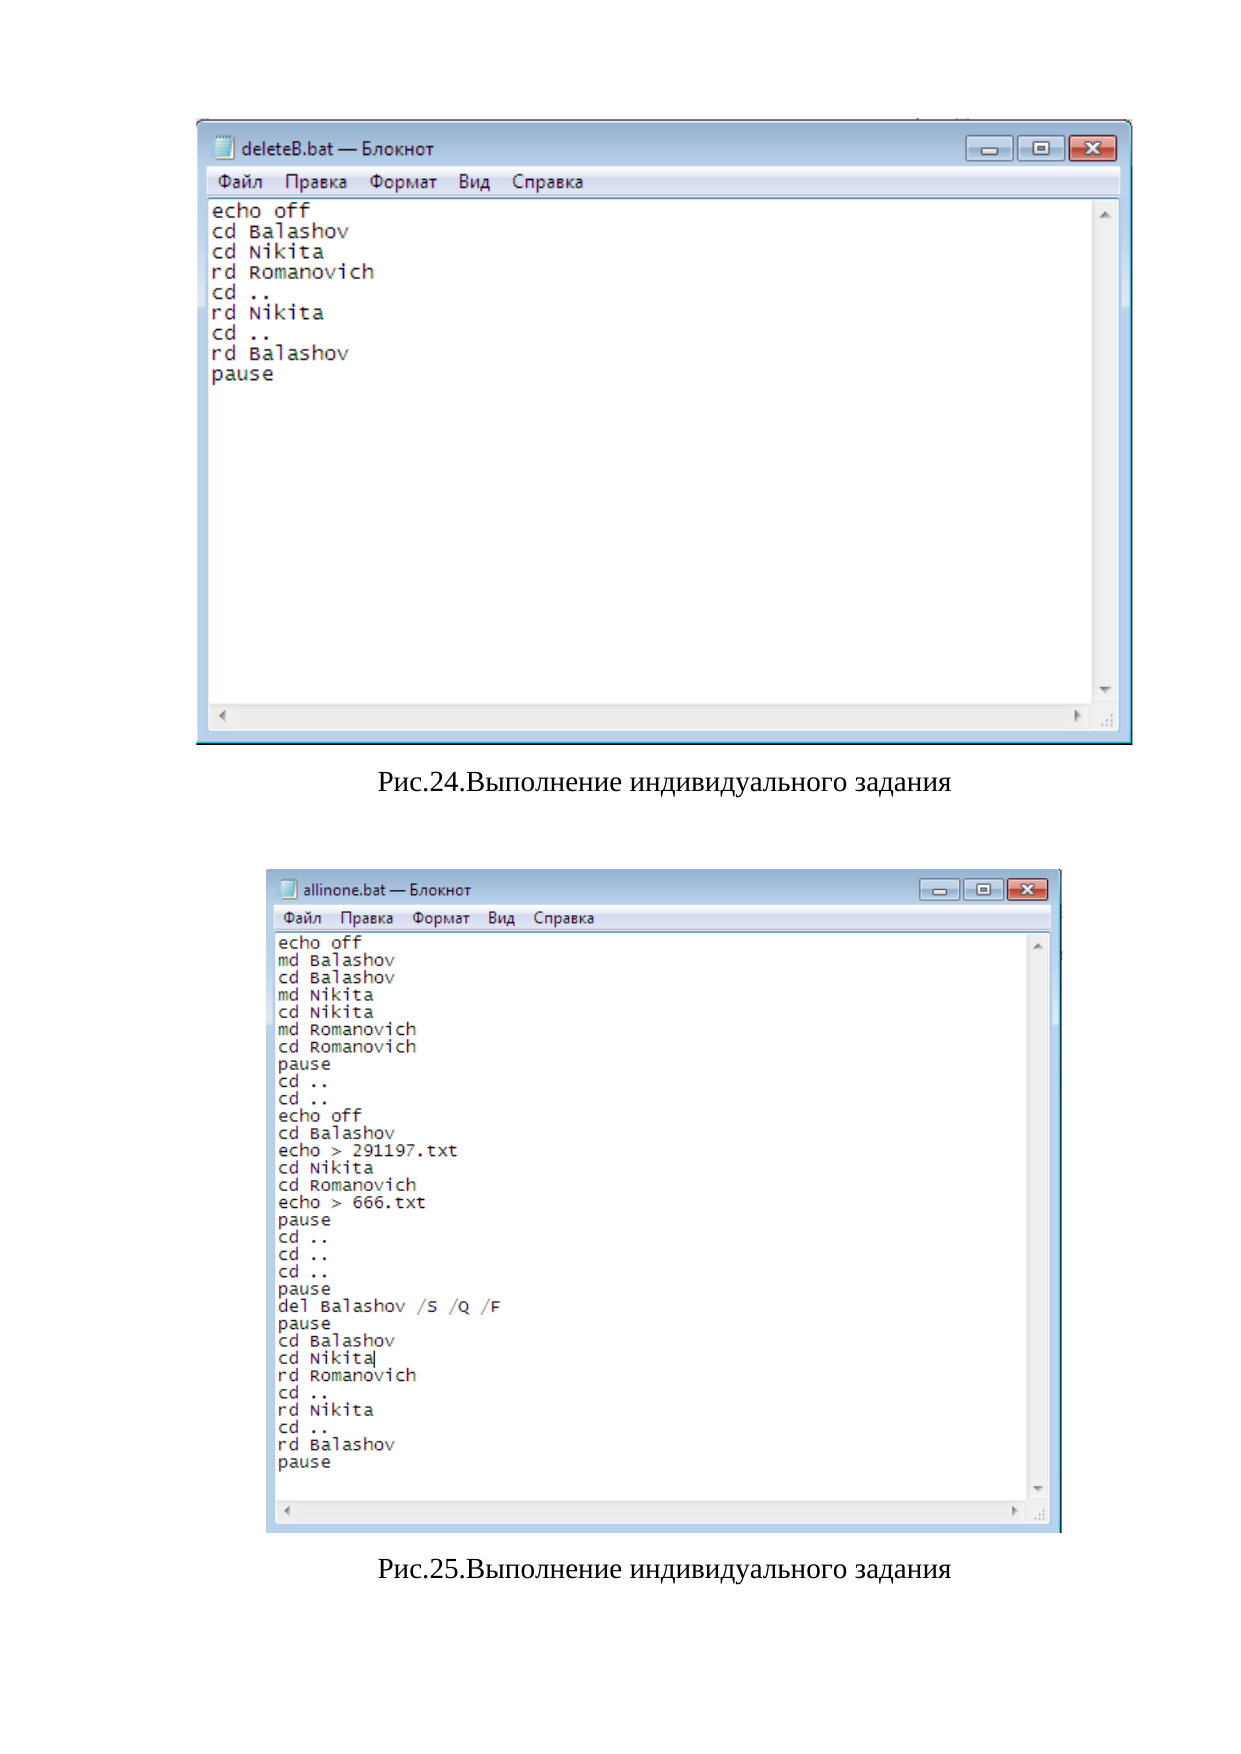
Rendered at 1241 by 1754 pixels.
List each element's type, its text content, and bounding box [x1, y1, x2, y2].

text Рис.25.Выполнение индивидуального задания [177, 1552, 1152, 1585]
text Рис.24.Выполнение индивидуального задания [177, 764, 1152, 797]
picture [266, 869, 1063, 1533]
picture [196, 118, 1133, 745]
